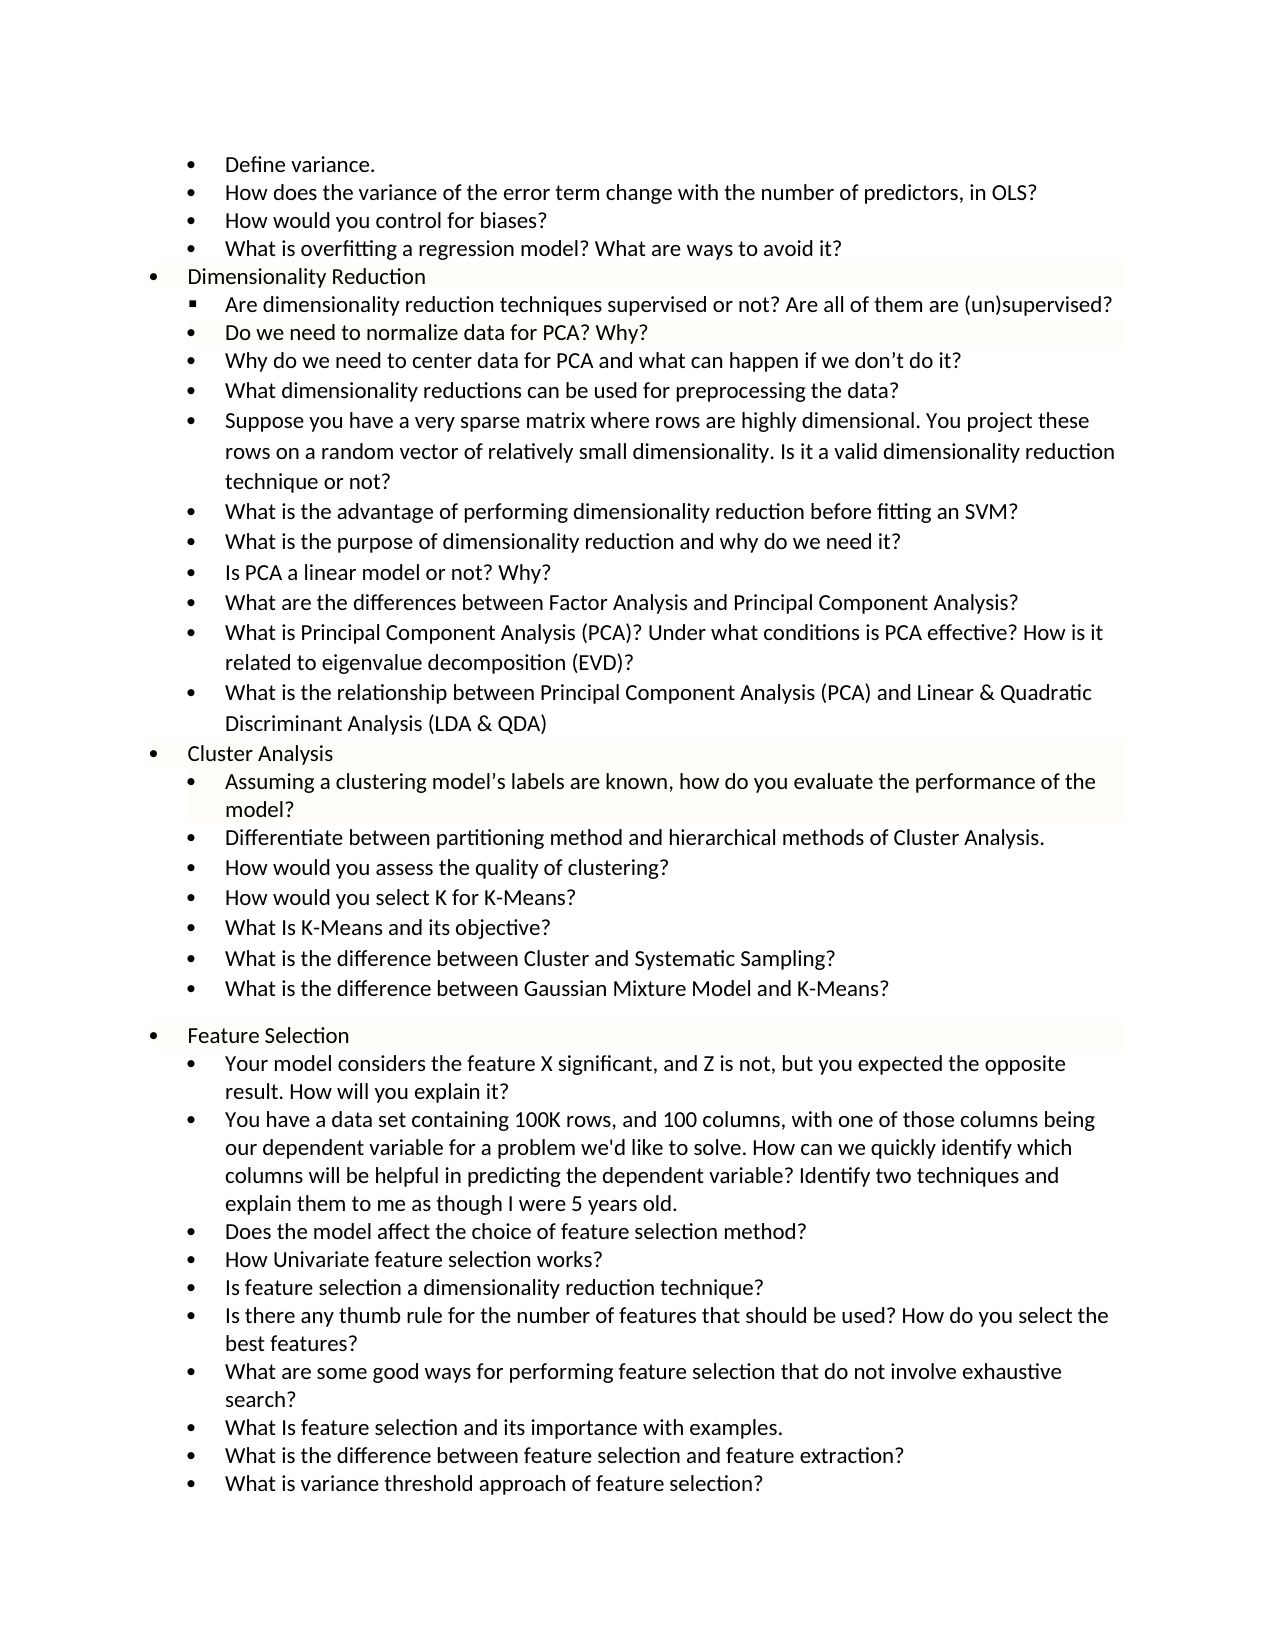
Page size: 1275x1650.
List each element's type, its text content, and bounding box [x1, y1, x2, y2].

list Feature Selection [150, 1021, 1125, 1049]
list You have a data set containing 100K rows, and 100 columns, with one of those columns being our dependent variable for a problem we'd like to solve. How can we quickly identify which columns will be helpful in predicting the dependent variable? Identify two techniques and explain them to me as though I were 5 years old. [187, 1105, 1125, 1217]
list What dimensionality reductions can be used for preprocessing the data? [187, 376, 1125, 404]
list How would you control for biases? [187, 206, 1125, 234]
list Suppose you have a very sparse matrix where rows are highly dimensional. You project these rows on a random vector of relatively small dimensionality. Is it a valid dimensionality reduction technique or not? [187, 407, 1125, 495]
list How does the variance of the error term change with the number of predictors, in OLS? [187, 178, 1125, 206]
list What is the difference between Gaussian Mixture Model and K-Means? [187, 974, 1125, 1002]
list How Univariate feature selection works? [187, 1245, 1125, 1273]
list What is the relationship between Principal Component Analysis (PCA) and Linear & Quadratic Discriminant Analysis (LDA & QDA) [187, 678, 1125, 737]
list Does the model affect the choice of feature selection method? [187, 1217, 1125, 1245]
list Cluster Analysis [150, 739, 1125, 767]
list Assuming a clustering model’s labels are known, how do you evaluate the performance of the model? [187, 767, 1125, 823]
list Are dimensionality reduction techniques supervised or not? Are all of them are (un)supervised? [187, 290, 1125, 318]
list Define variance. [187, 150, 1125, 178]
list What is variance threshold approach of feature selection? [187, 1469, 1125, 1497]
list Why do we need to center data for PCA and what can happen if we don’t do it? [187, 346, 1125, 374]
list How would you select K for K-Means? [187, 883, 1125, 911]
list What is the purpose of dimensionality reduction and why do we need it? [187, 527, 1125, 555]
list What is overfitting a regression model? What are ways to avoid it? [187, 234, 1125, 262]
list Is PCA a linear model or not? Why? [187, 558, 1125, 586]
list What Is K-Means and its objective? [187, 913, 1125, 942]
list How would you assess the quality of clustering? [187, 853, 1125, 881]
list What are the differences between Factor Analysis and Principal Component Analysis? [187, 588, 1125, 616]
list What Is feature selection and its importance with examples. [187, 1413, 1125, 1441]
list What is the difference between feature selection and feature extraction? [187, 1441, 1125, 1469]
list What is the difference between Cluster and Systematic Sampling? [187, 944, 1125, 972]
list Is feature selection a dimensionality reduction technique? [187, 1273, 1125, 1301]
list What are some good ways for performing feature selection that do not involve exhaustive search? [187, 1357, 1125, 1413]
list Dimensionality Reduction [150, 262, 1125, 290]
list Your model considers the feature X significant, and Z is not, but you expected the opposite result. How will you explain it? [187, 1049, 1125, 1105]
list What is Principal Component Analysis (PCA)? Under what conditions is PCA effective? How is it related to eigenvalue decomposition (EVD)? [187, 618, 1125, 676]
list What is the advantage of performing dimensionality reduction before fitting an SVM? [187, 497, 1125, 525]
list Do we need to normalize data for PCA? Why? [187, 318, 1125, 346]
list Differentiate between partitioning method and hierarchical methods of Cluster Analysis. [187, 823, 1125, 851]
list Is there any thumb rule for the number of features that should be used? How do you select the best features? [187, 1301, 1125, 1357]
